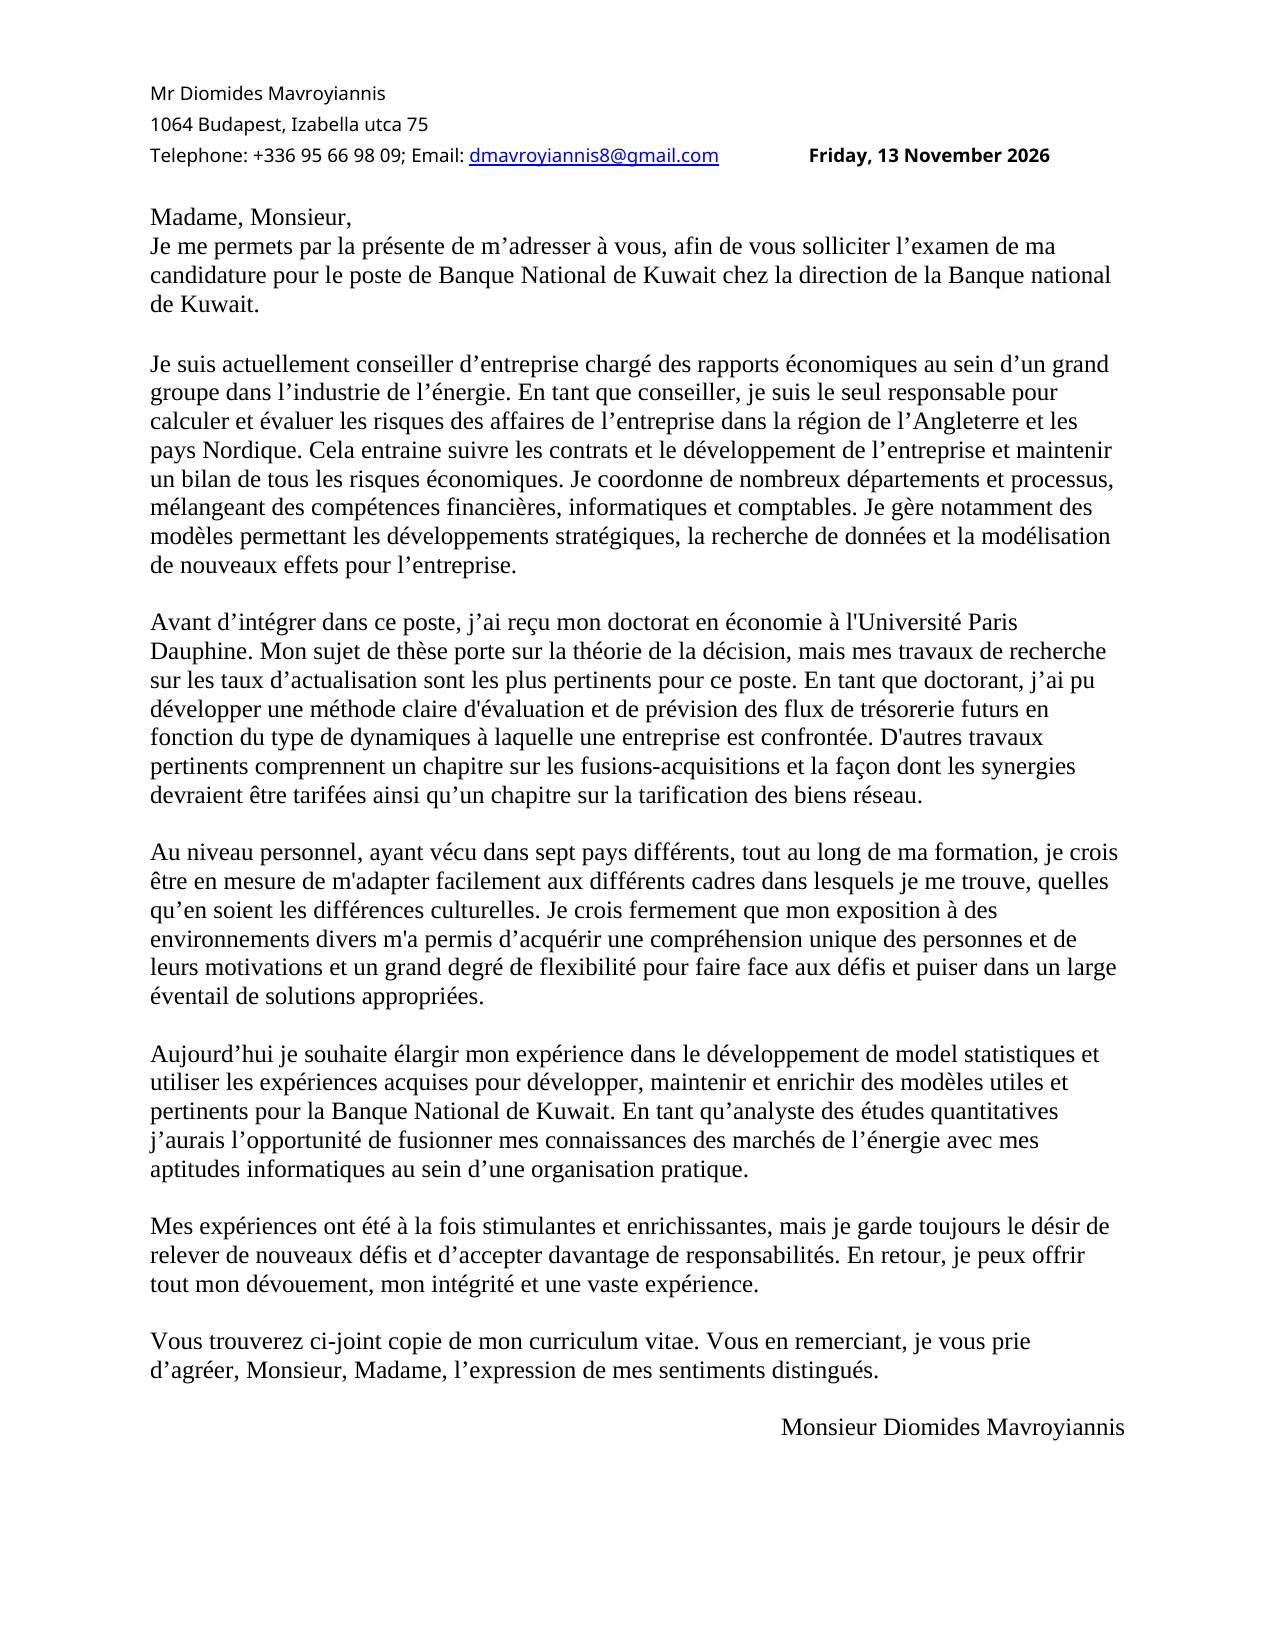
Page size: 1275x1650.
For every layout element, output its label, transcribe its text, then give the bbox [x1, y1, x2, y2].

text Au niveau personnel, ayant vécu dans sept pays différents, tout au long de ma formation, je crois être en mesure de m'adapter facilement aux différents cadres dans lesquels je me trouve, quelles qu’en soient les différences culturelles. Je crois fermement que mon exposition à des environnements divers m'a permis d’acquérir une compréhension unique des personnes et de leurs motivations et un grand degré de flexibilité pour faire face aux défis et puiser dans un large éventail de solutions appropriées. [150, 837, 1125, 1010]
text Aujourd’hui je souhaite élargir mon expérience dans le développement de model statistiques et utiliser les expériences acquises pour développer, maintenir et enrichir des modèles utiles et pertinents pour la Banque National de Kuwait. En tant qu’analyste des études quantitatives j’aurais l’opportunité de fusionner mes connaissances des marchés de l’énergie avec mes aptitudes informatiques au sein d’une organisation pratique. [150, 1039, 1125, 1182]
text Telephone: +336 95 66 98 09; Email: dmavroyiannis8@gmail.com Monday, 10 January 2022 [150, 137, 1117, 169]
text 1064 Budapest, Izabella utca 75 [150, 106, 1117, 137]
text Mr Diomides Mavroyiannis [150, 75, 1117, 106]
text Monsieur Diomides Mavroyiannis [150, 1412, 1125, 1441]
text Je me permets par la présente de m’adresser à vous, afin de vous solliciter l’examen de ma candidature pour le poste de Banque National de Kuwait chez la direction de la Banque national de Kuwait. [150, 231, 1125, 317]
text Avant d’intégrer dans ce poste, j’ai reçu mon doctorat en économie à l'Université Paris Dauphine. Mon sujet de thèse porte sur la théorie de la décision, mais mes travaux de recherche sur les taux d’actualisation sont les plus pertinents pour ce poste. En tant que doctorant, j’ai pu développer une méthode claire d'évaluation et de prévision des flux de trésorerie futurs en fonction du type de dynamiques à laquelle une entreprise est confrontée. D'autres travaux pertinents comprennent un chapitre sur les fusions-acquisitions et la façon dont les synergies devraient être tarifées ainsi qu’un chapitre sur la tarification des biens réseau. [150, 607, 1125, 809]
text Vous trouverez ci-joint copie de mon curriculum vitae. Vous en remerciant, je vous prie d’agréer, Monsieur, Madame, l’expression de mes sentiments distingués. [150, 1326, 1125, 1384]
text Je suis actuellement conseiller d’entreprise chargé des rapports économiques au sein d’un grand groupe dans l’industrie de l’énergie. En tant que conseiller, je suis le seul responsable pour calculer et évaluer les risques des affaires de l’entreprise dans la région de l’Angleterre et les pays Nordique. Cela entraine suivre les contrats et le développement de l’entreprise et maintenir un bilan de tous les risques économiques. Je coordonne de nombreux départements et processus, mélangeant des compétences financières, informatiques et comptables. Je gère notamment des modèles permettant les développements stratégiques, la recherche de données et la modélisation de nouveaux effets pour l’entreprise. [150, 349, 1125, 579]
text Mes expériences ont été à la fois stimulantes et enrichissantes, mais je garde toujours le désir de relever de nouveaux défis et d’accepter davantage de responsabilités. En retour, je peux offrir tout mon dévouement, mon intégrité et une vaste expérience. [150, 1211, 1125, 1297]
text Madame, Monsieur, [150, 200, 1125, 231]
